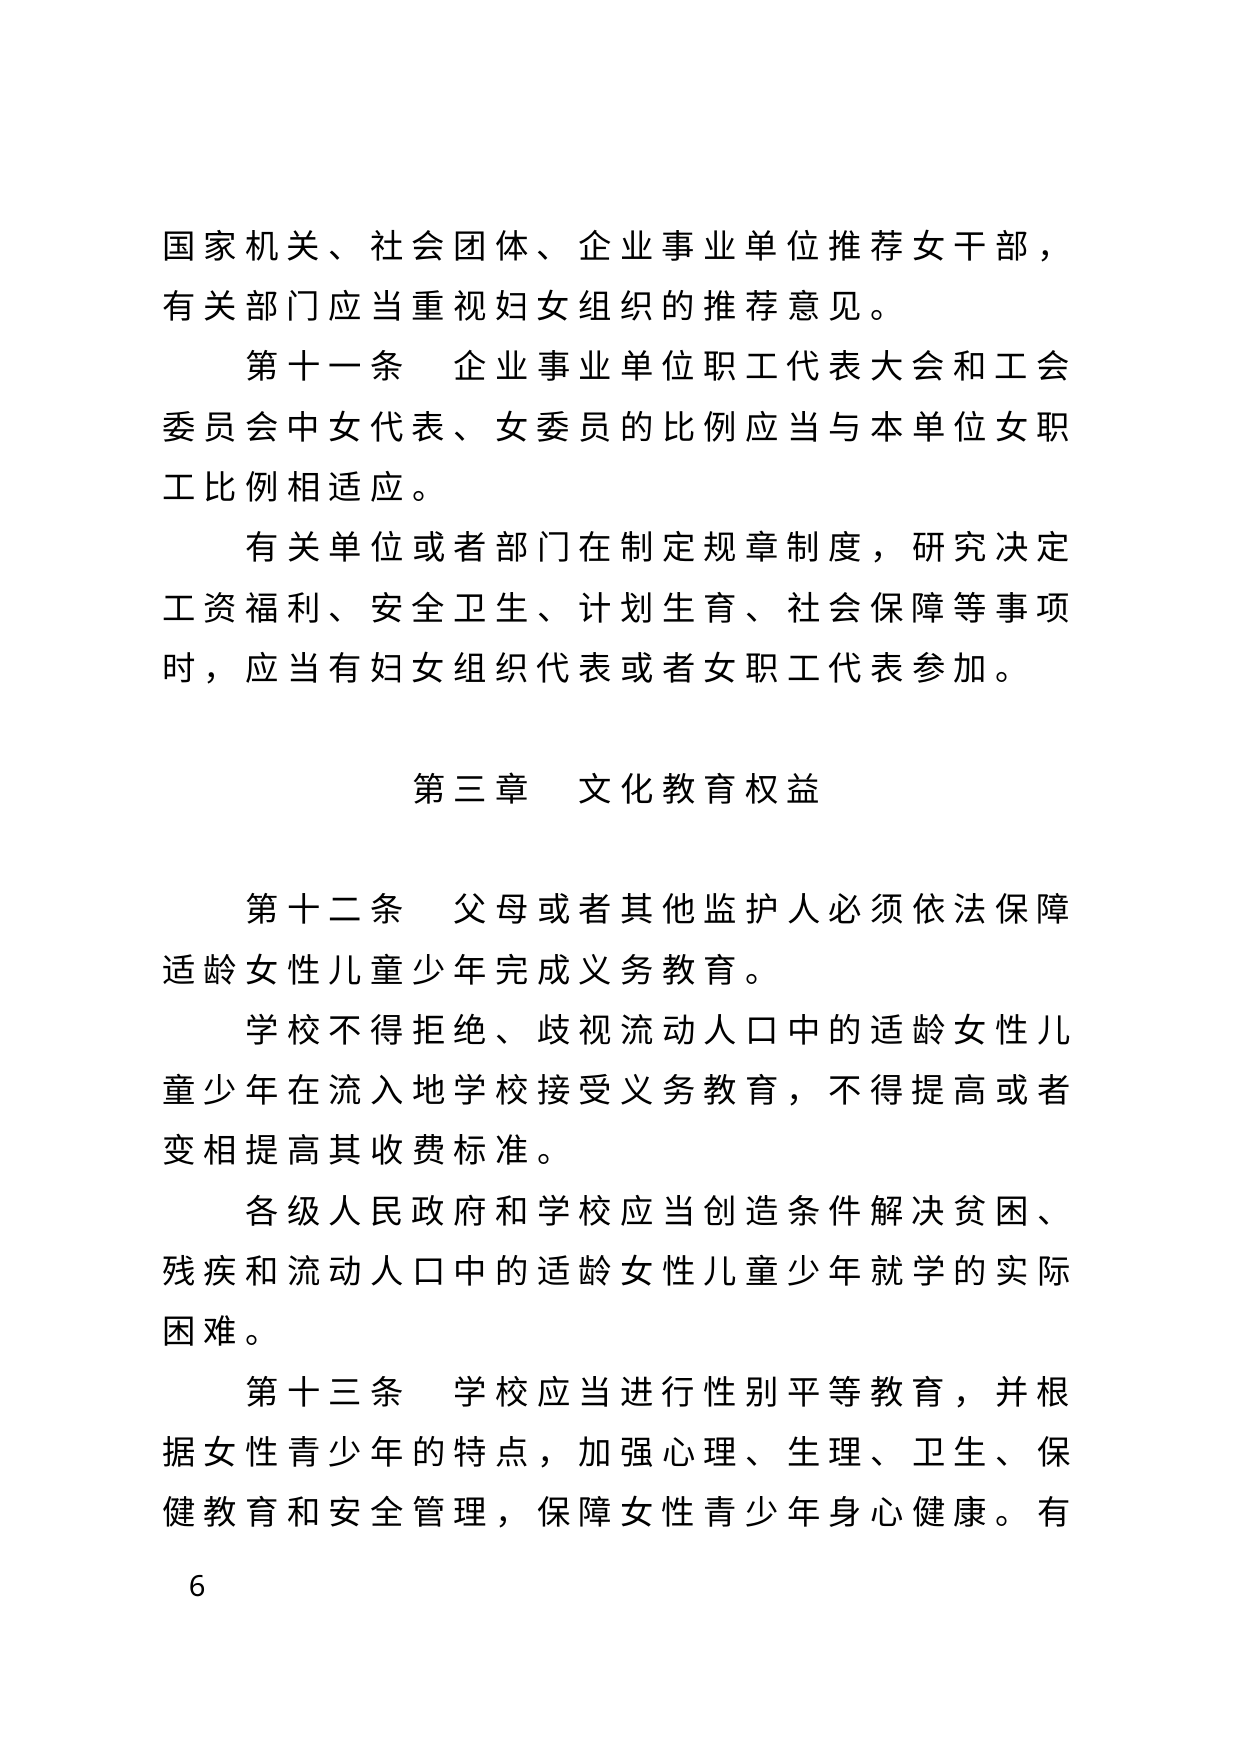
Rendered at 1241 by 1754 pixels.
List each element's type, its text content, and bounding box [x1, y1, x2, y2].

text 各级人民政府和学校应当创造条件解决贫困、残疾和流动人口中的适龄女性儿童少年就学的实际困难。 [162, 1178, 1078, 1359]
text 第十一条 企业事业单位职工代表大会和工会委员会中女代表、女委员的比例应当与本单位女职工比例相适应。 [162, 334, 1078, 515]
text 有关单位或者部门在制定规章制度，研究决定工资福利、安全卫生、计划生育、社会保障等事项时，应当有妇女组织代表或者女职工代表参加。 [162, 515, 1078, 696]
text 第三章 文化教育权益 [162, 756, 1078, 817]
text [162, 1359, 1078, 1540]
text 第十二条 父母或者其他监护人必须依法保障适龄女性儿童少年完成义务教育。 [162, 877, 1078, 998]
text 学校不得拒绝、歧视流动人口中的适龄女性儿童少年在流入地学校接受义务教育，不得提高或者变相提高其收费标准。 [162, 998, 1078, 1178]
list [162, 213, 1078, 334]
